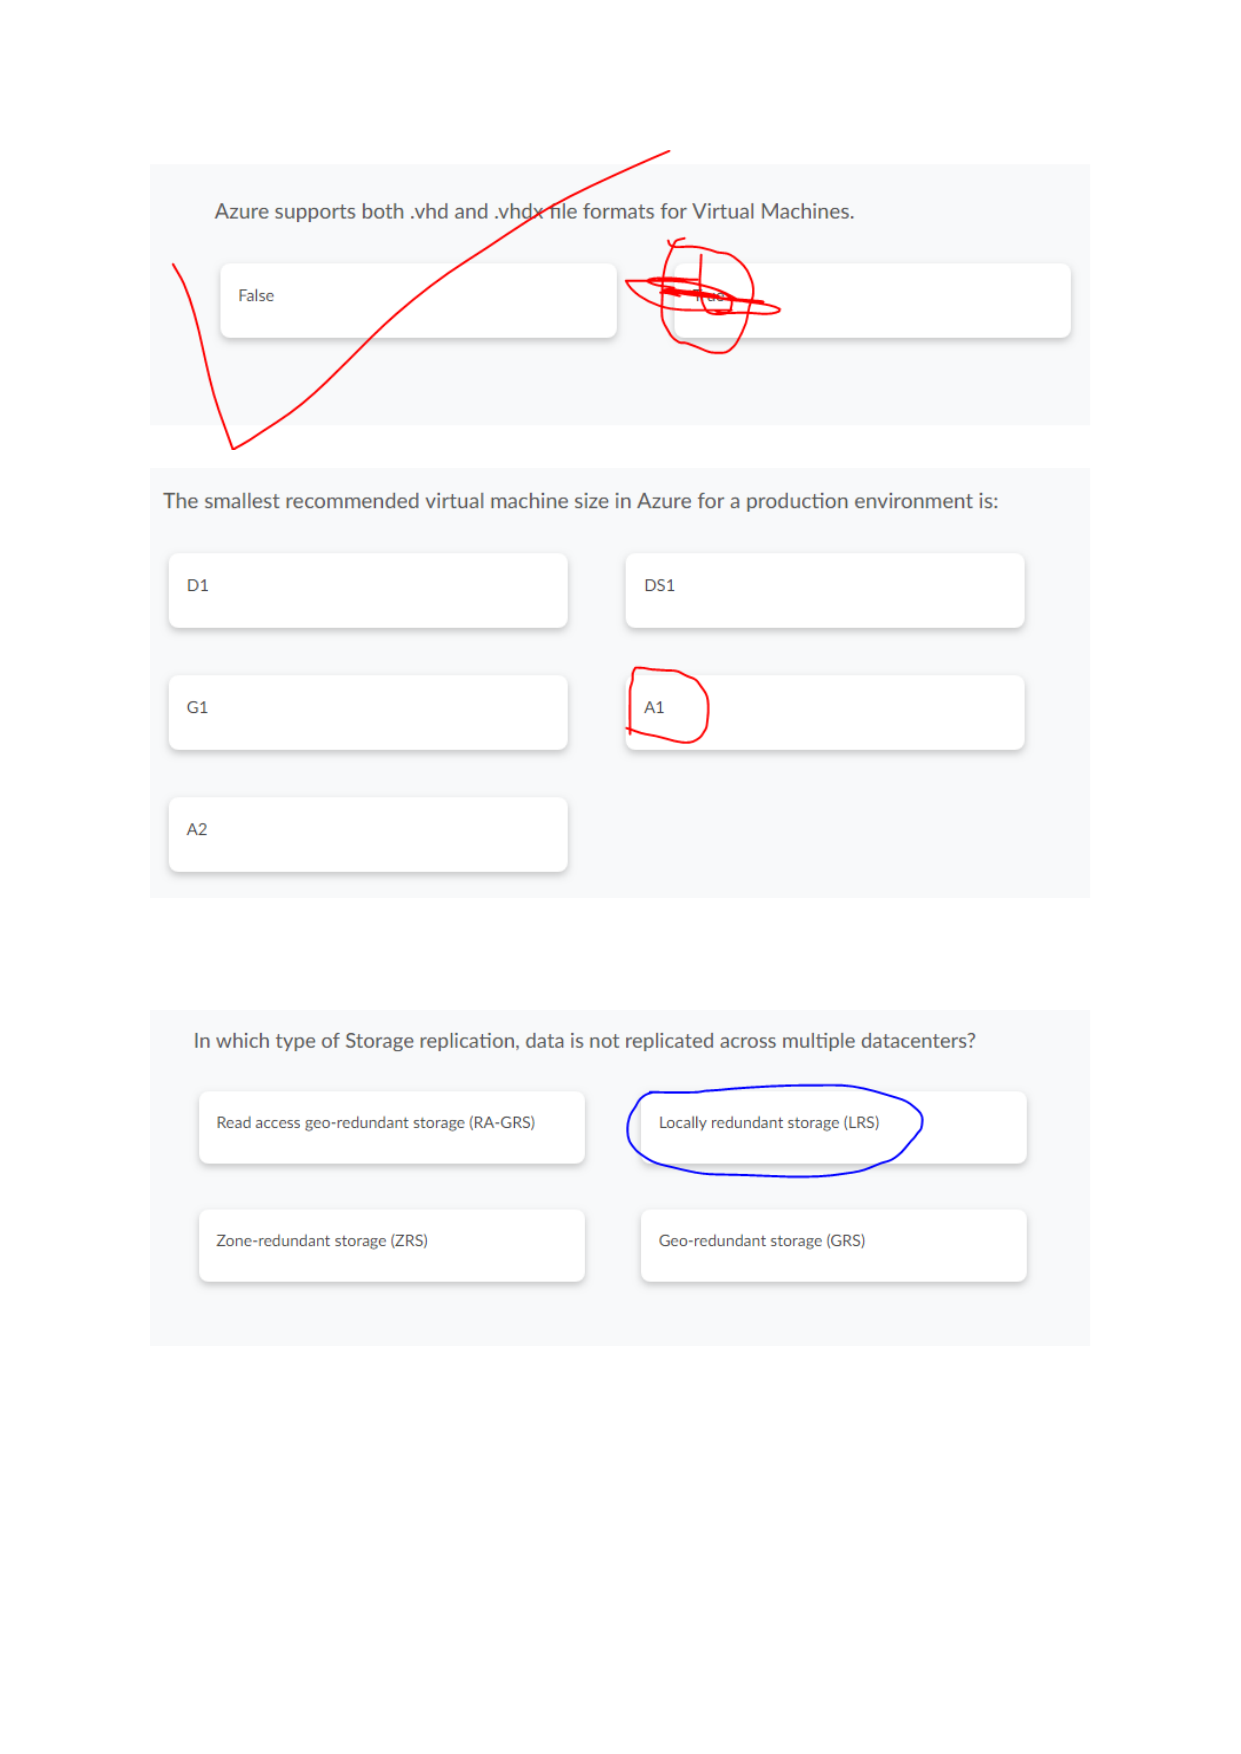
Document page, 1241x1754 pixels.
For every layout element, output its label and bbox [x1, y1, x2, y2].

picture [150, 468, 1091, 898]
picture [150, 150, 1091, 450]
picture [150, 1010, 1091, 1346]
